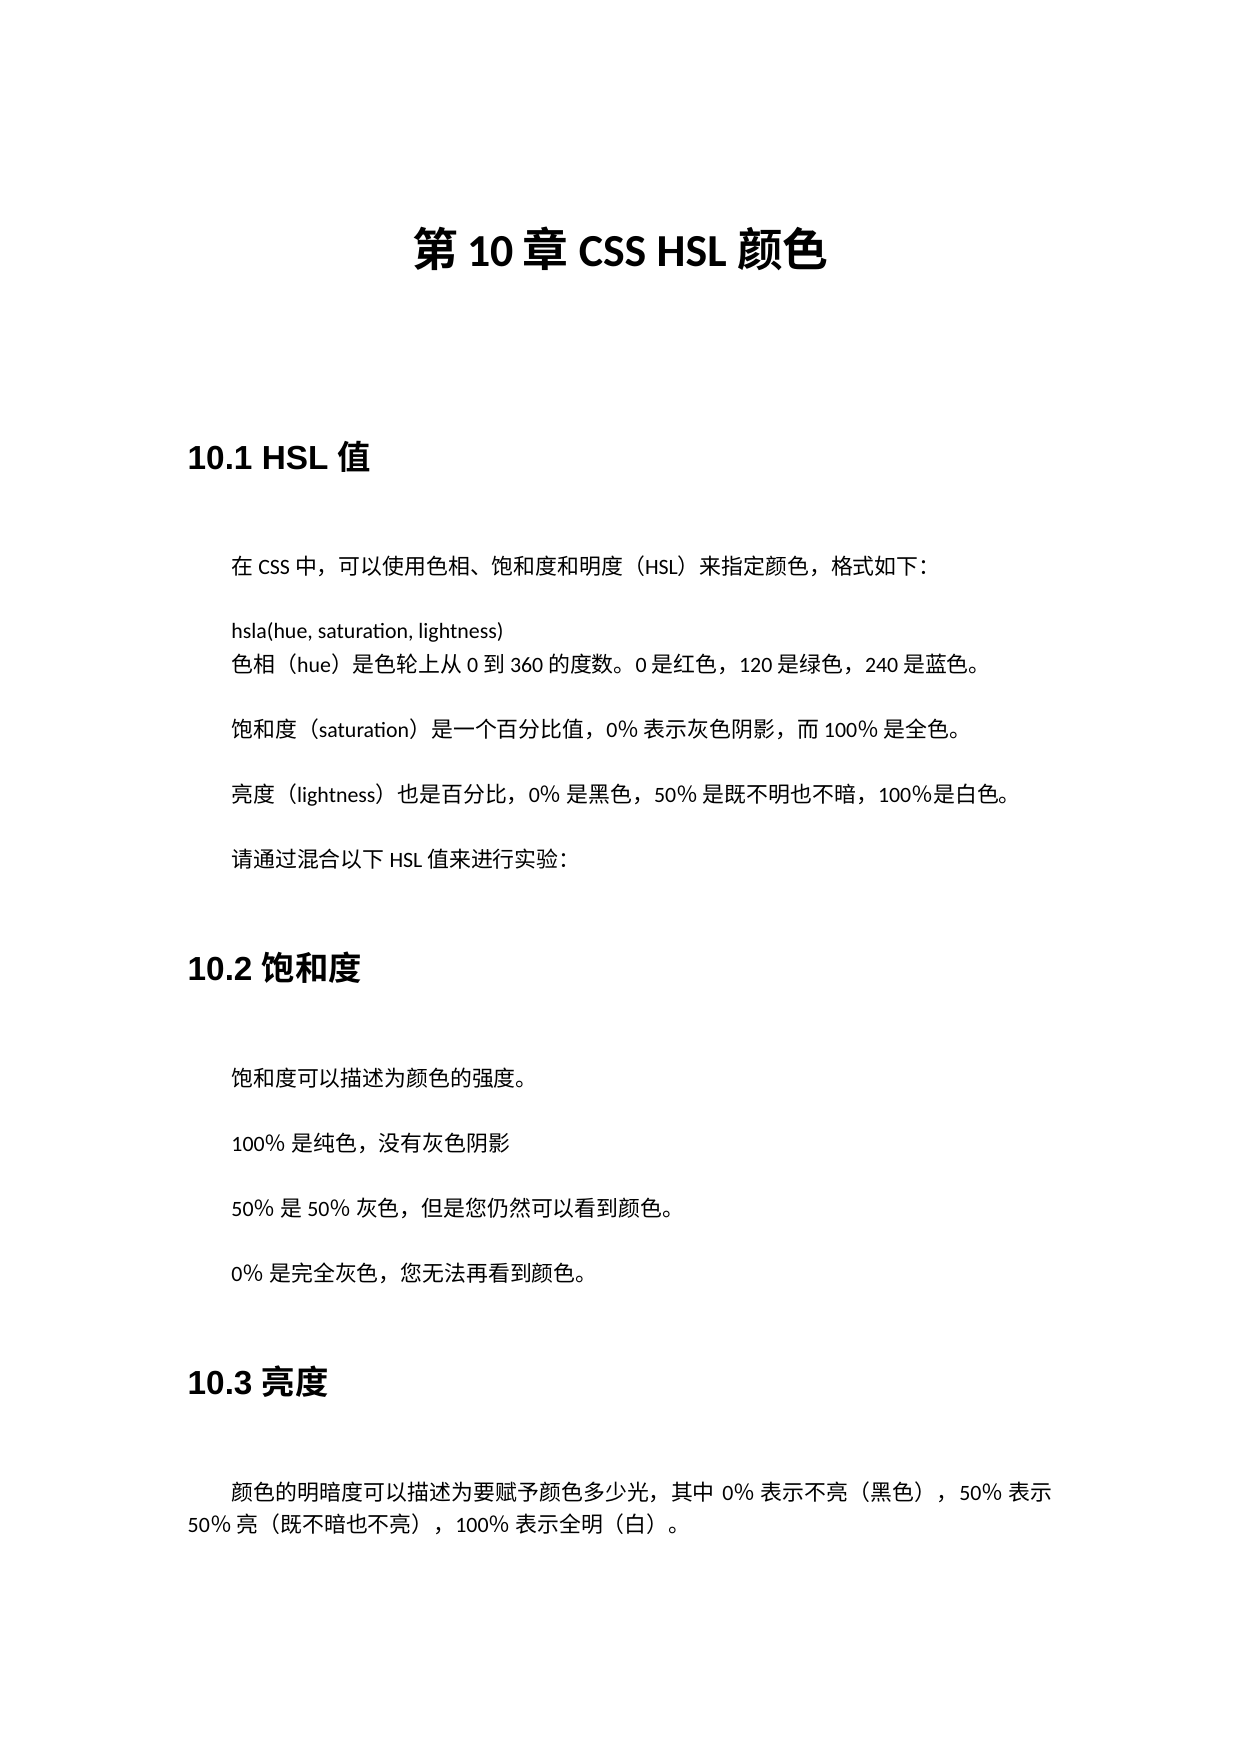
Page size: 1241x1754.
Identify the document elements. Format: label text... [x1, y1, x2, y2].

text 0％ 是完全灰色，您无法再看到颜色。 [187, 1255, 1053, 1288]
subtitle 第10章 CSS HSL 颜色 [187, 197, 1053, 295]
text 饱和度可以描述为颜色的强度。 [187, 1060, 1053, 1093]
text 饱和度（saturation）是一个百分比值，0％ 表示灰色阴影，而 100％ 是全色。 [187, 711, 1053, 744]
subtitle 10.3 亮度 [187, 1347, 1053, 1412]
text 请通过混合以下 HSL 值来进行实验： [187, 841, 1053, 874]
text 颜色的明暗度可以描述为要赋予颜色多少光，其中 0％ 表示不亮（黑色），50％ 表示 50％ 亮（既不暗也不亮），100％ 表示全明（白）。 [187, 1474, 1053, 1539]
text 在 CSS 中，可以使用色相、饱和度和明度（HSL）来指定颜色，格式如下： [187, 549, 1053, 581]
text 色相（hue）是色轮上从 0 到 360 的度数。0 是红色，120 是绿色，240 是蓝色。 [187, 646, 1053, 679]
subtitle 10.1 HSL 值 [187, 422, 1053, 487]
subtitle 10.2 饱和度 [187, 933, 1053, 998]
text 50％ 是 50％ 灰色，但是您仍然可以看到颜色。 [187, 1190, 1053, 1223]
text hsla(hue, saturation, lightness) [187, 614, 1053, 646]
text 100％ 是纯色，没有灰色阴影 [187, 1125, 1053, 1158]
text 亮度（lightness）也是百分比，0％ 是黑色，50％ 是既不明也不暗，100％是白色。 [187, 776, 1053, 809]
